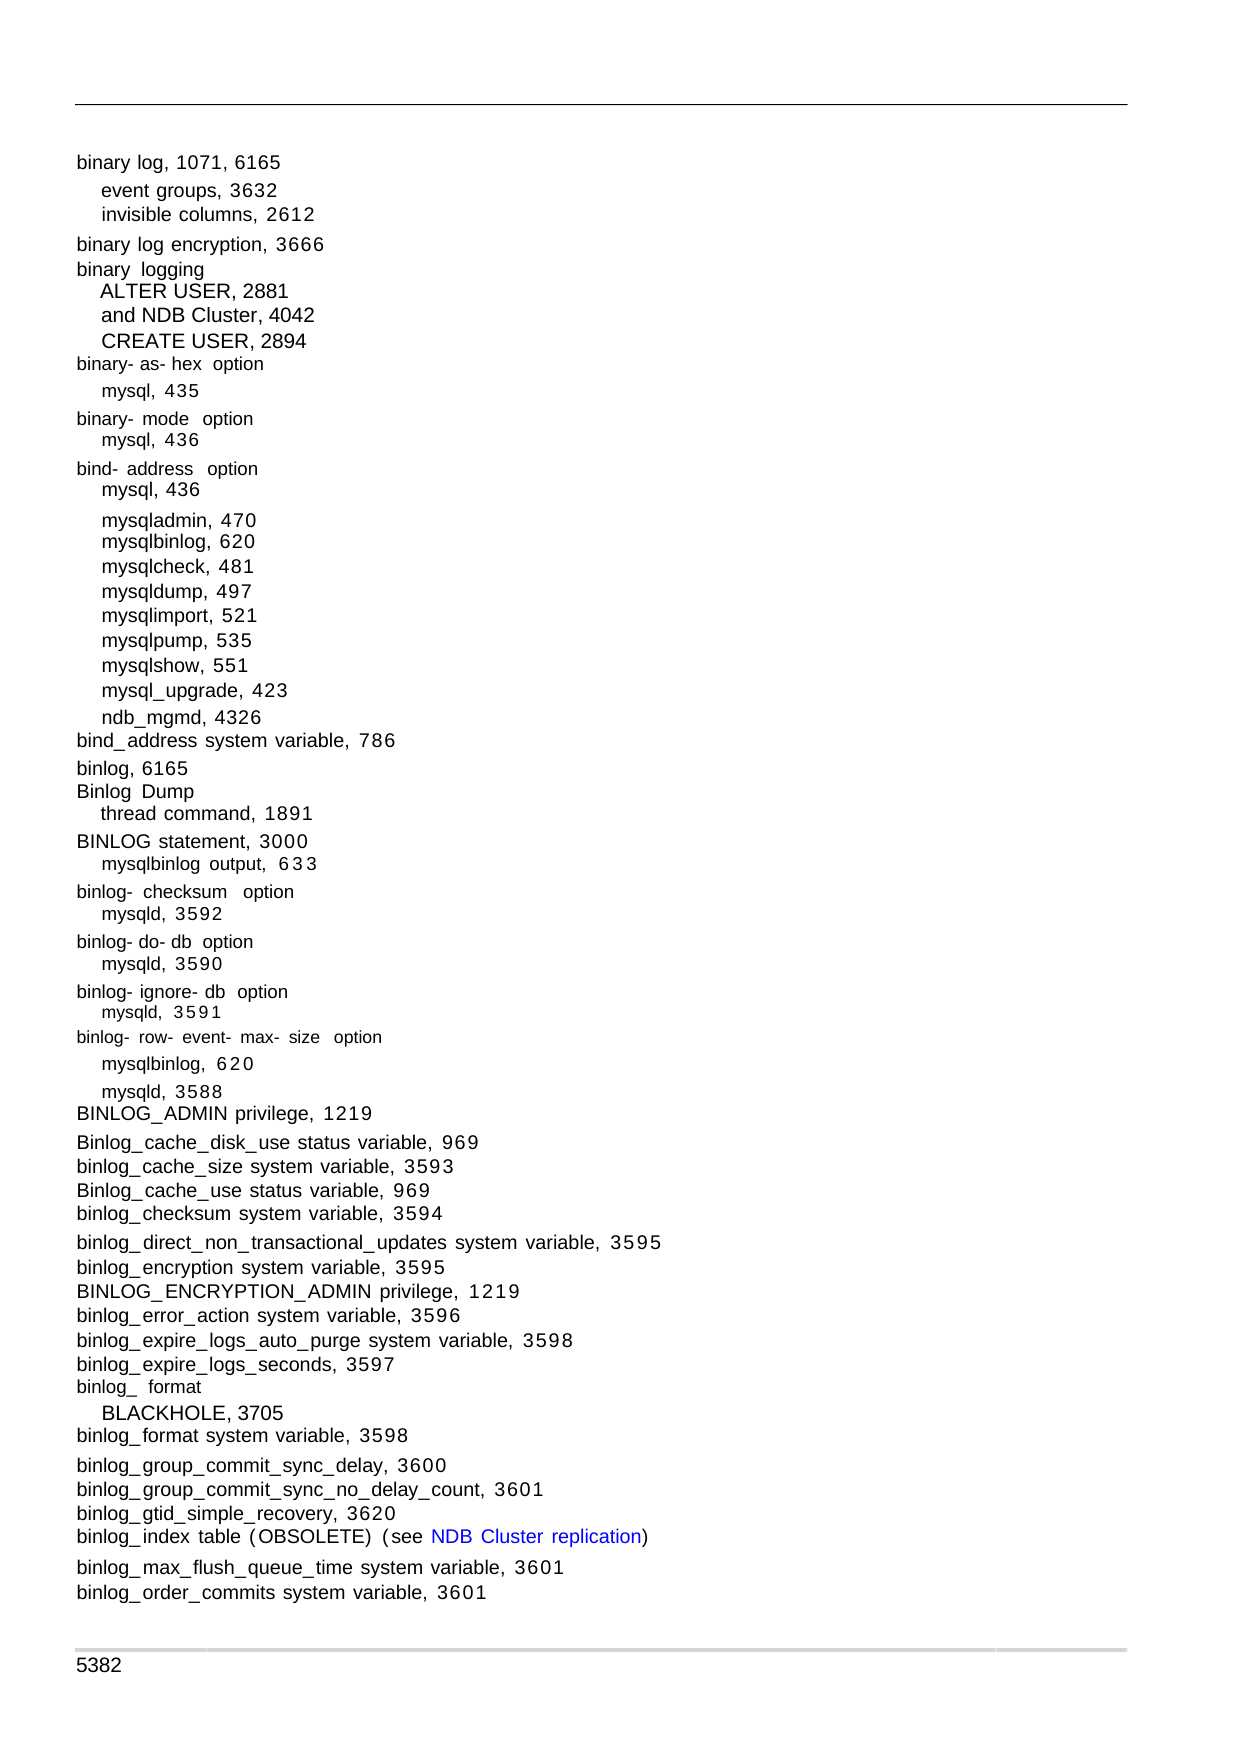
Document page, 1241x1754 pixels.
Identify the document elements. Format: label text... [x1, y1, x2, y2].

text mysqld, 3590 [101, 952, 1128, 981]
text and NDB Cluster, 4042 [101, 303, 1128, 331]
text binlog-ignore-db option [76, 981, 1128, 1002]
text bind-address option [76, 457, 1128, 479]
text mysql_upgrade, 423 [101, 681, 1128, 704]
text binlog_error_action system variable, 3596 [76, 1304, 1128, 1327]
text Binlog Dump [76, 783, 1128, 802]
text binlog_direct_non_transactional_updates system variable, 3595 [76, 1231, 1128, 1254]
text binary logging [76, 258, 1128, 281]
text mysqlshow, 551 [101, 656, 1128, 679]
text binlog, 6165 [76, 758, 1128, 780]
text binlog_group_commit_sync_no_delay_count, 3601 [76, 1478, 1128, 1501]
text ALTER USER, 2881 [100, 284, 1128, 303]
text binlog_format system variable, 3598 [76, 1424, 1128, 1453]
text mysqlimport, 521 [101, 607, 1128, 630]
text binlog_cache_size system variable, 3593 [76, 1155, 1128, 1178]
text BINLOG_ENCRYPTION_ADMIN privilege, 1219 [76, 1280, 1128, 1303]
text binlog-checksum option [76, 881, 1128, 903]
text invisible columns, 2612 [101, 202, 1128, 232]
text BINLOG_ADMIN privilege, 1219 [76, 1102, 1128, 1131]
text ndb_mgmd, 4326 [101, 706, 1128, 728]
text bind_address system variable, 786 [76, 728, 1128, 758]
text binary log, 1071, 6165 [76, 151, 1128, 180]
text mysqlbinlog output, 633 [101, 853, 1128, 881]
text binlog_checksum system variable, 3594 [76, 1202, 1128, 1231]
text mysqladmin, 470 [101, 509, 1128, 531]
text Binlog_cache_use status variable, 969 [76, 1179, 1128, 1202]
text mysqld, 3591 [101, 1002, 1128, 1027]
text mysqlpump, 535 [101, 632, 1128, 655]
text BLACKHOLE, 3705 [101, 1405, 1128, 1424]
text CREATE USER, 2894 [101, 334, 1128, 352]
text BINLOG statement, 3000 [76, 831, 1128, 853]
text mysqlcheck, 481 [101, 558, 1128, 581]
text thread command, 1891 [100, 802, 1128, 831]
picture [75, 1648, 1128, 1652]
text binary-mode option [76, 407, 1128, 429]
text mysqld, 3592 [101, 903, 1128, 931]
text binlog_encryption system variable, 3595 [76, 1256, 1128, 1278]
text binlog-do-db option [76, 931, 1128, 952]
text mysql, 436 [101, 429, 1128, 457]
text event groups, 3632 [101, 180, 1128, 202]
text mysqlbinlog, 620 [101, 1052, 1128, 1081]
text binlog_order_commits system variable, 3601 [76, 1581, 1128, 1604]
text binlog-row-event-max-size option [76, 1027, 1128, 1052]
text binlog_expire_logs_auto_purge system variable, 3598 [76, 1329, 1128, 1351]
text binlog_gtid_simple_recovery, 3620 [76, 1502, 1128, 1525]
text binary log encryption, 3666 [76, 232, 1128, 257]
text mysqldump, 497 [101, 582, 1128, 605]
text mysql, 436 [101, 479, 1128, 509]
text mysqlbinlog, 620 [101, 533, 1128, 556]
text binlog_expire_logs_seconds, 3597 [76, 1353, 1128, 1376]
text binlog_format [76, 1376, 1128, 1402]
text binlog_max_flush_queue_time system variable, 3601 [76, 1554, 1128, 1579]
text binlog_index table (OBSOLETE) (see NDB Cluster replication) [76, 1525, 1128, 1554]
text mysqld, 3588 [101, 1081, 1128, 1102]
text binlog_group_commit_sync_delay, 3600 [76, 1453, 1128, 1476]
text Binlog_cache_disk_use status variable, 969 [76, 1131, 1128, 1153]
text binary-as-hex option [76, 352, 1128, 379]
text mysql, 435 [101, 379, 1128, 407]
